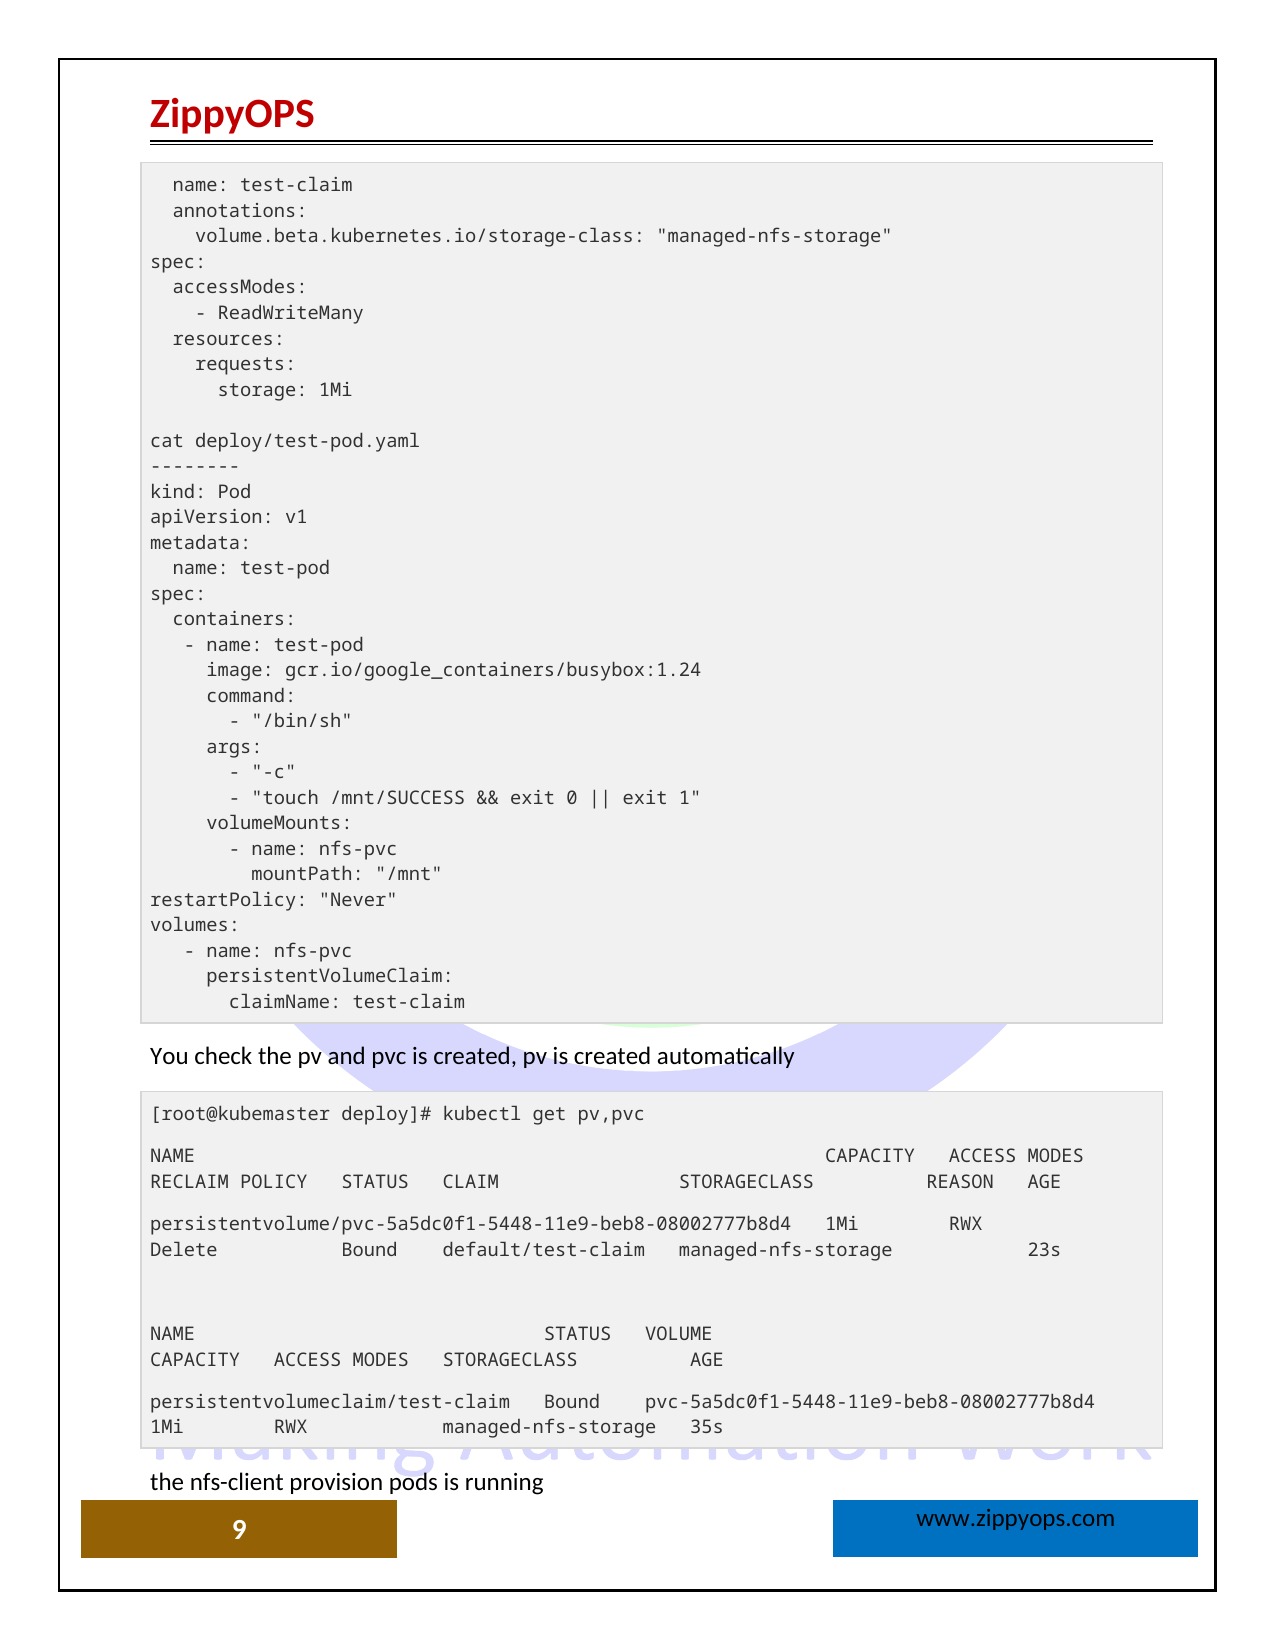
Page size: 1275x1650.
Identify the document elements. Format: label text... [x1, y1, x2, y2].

text [root@kubemaster deploy]# kubectl get pv,pvc [142, 1092, 1162, 1126]
text NAME STATUS VOLUME CAPACITY ACCESS MODES STORAGECLASS AGE [142, 1310, 1162, 1371]
text the nfs-client provision pods is running [150, 1466, 1153, 1496]
text persistentvolumeclaim/test-claim Bound pvc-5a5dc0f1-5448-11e9-beb8-08002777b8d4 1Mi RWX managed-nfs-storage 35s [142, 1378, 1162, 1447]
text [142, 163, 1162, 1022]
text NAME CAPACITY ACCESS MODES RECLAIM POLICY STATUS CLAIM STORAGECLASS REASON AGE [142, 1133, 1162, 1194]
text persistentvolume/pvc-5a5dc0f1-5448-11e9-beb8-08002777b8d4 1Mi RWX Delete Bound default/test-claim managed-nfs-storage 23s [142, 1201, 1162, 1261]
text You check the pv and pvc is created, pv is created automatically [150, 1040, 1153, 1071]
